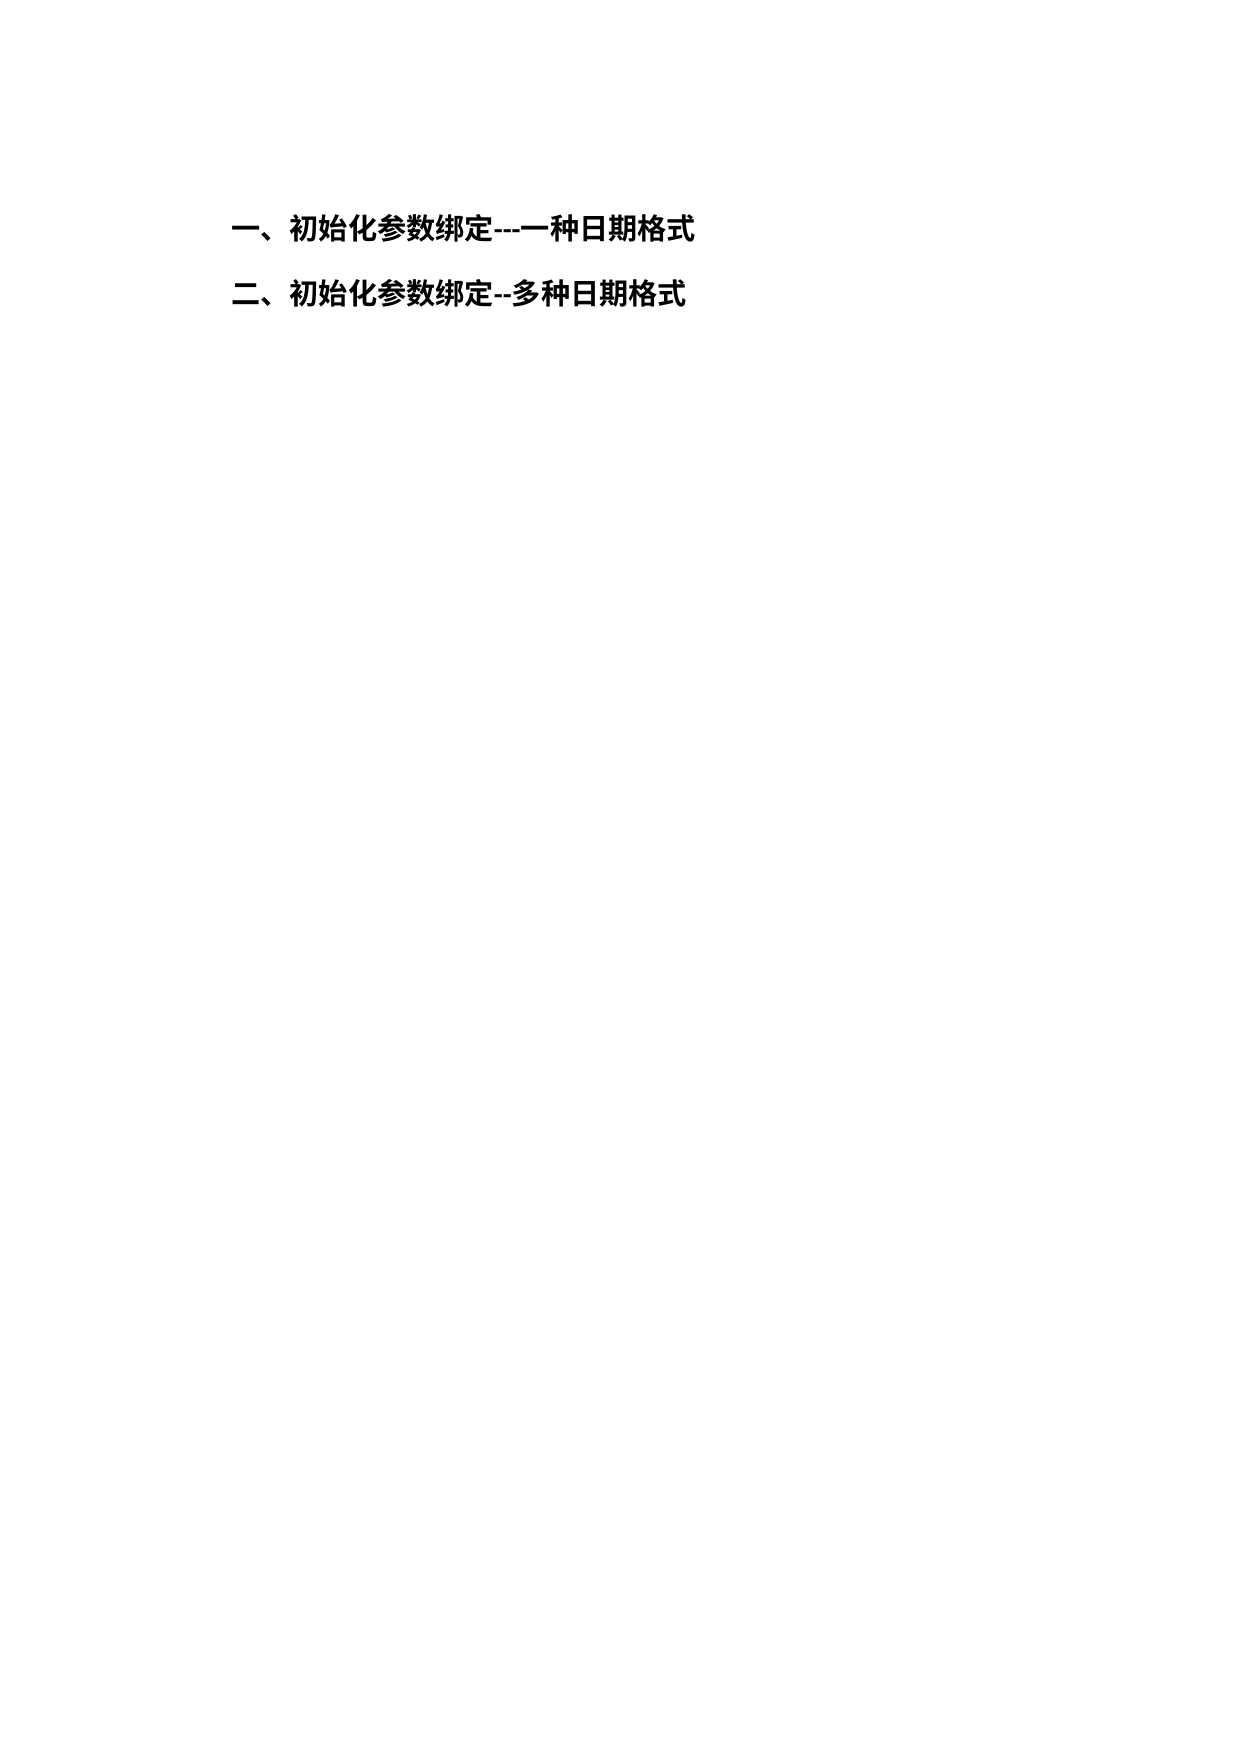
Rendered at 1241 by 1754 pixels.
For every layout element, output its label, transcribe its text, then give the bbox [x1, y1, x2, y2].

list 初始化参数绑定--多种日期格式 [187, 259, 1053, 324]
list 初始化参数绑定---一种日期格式 [187, 194, 1053, 259]
